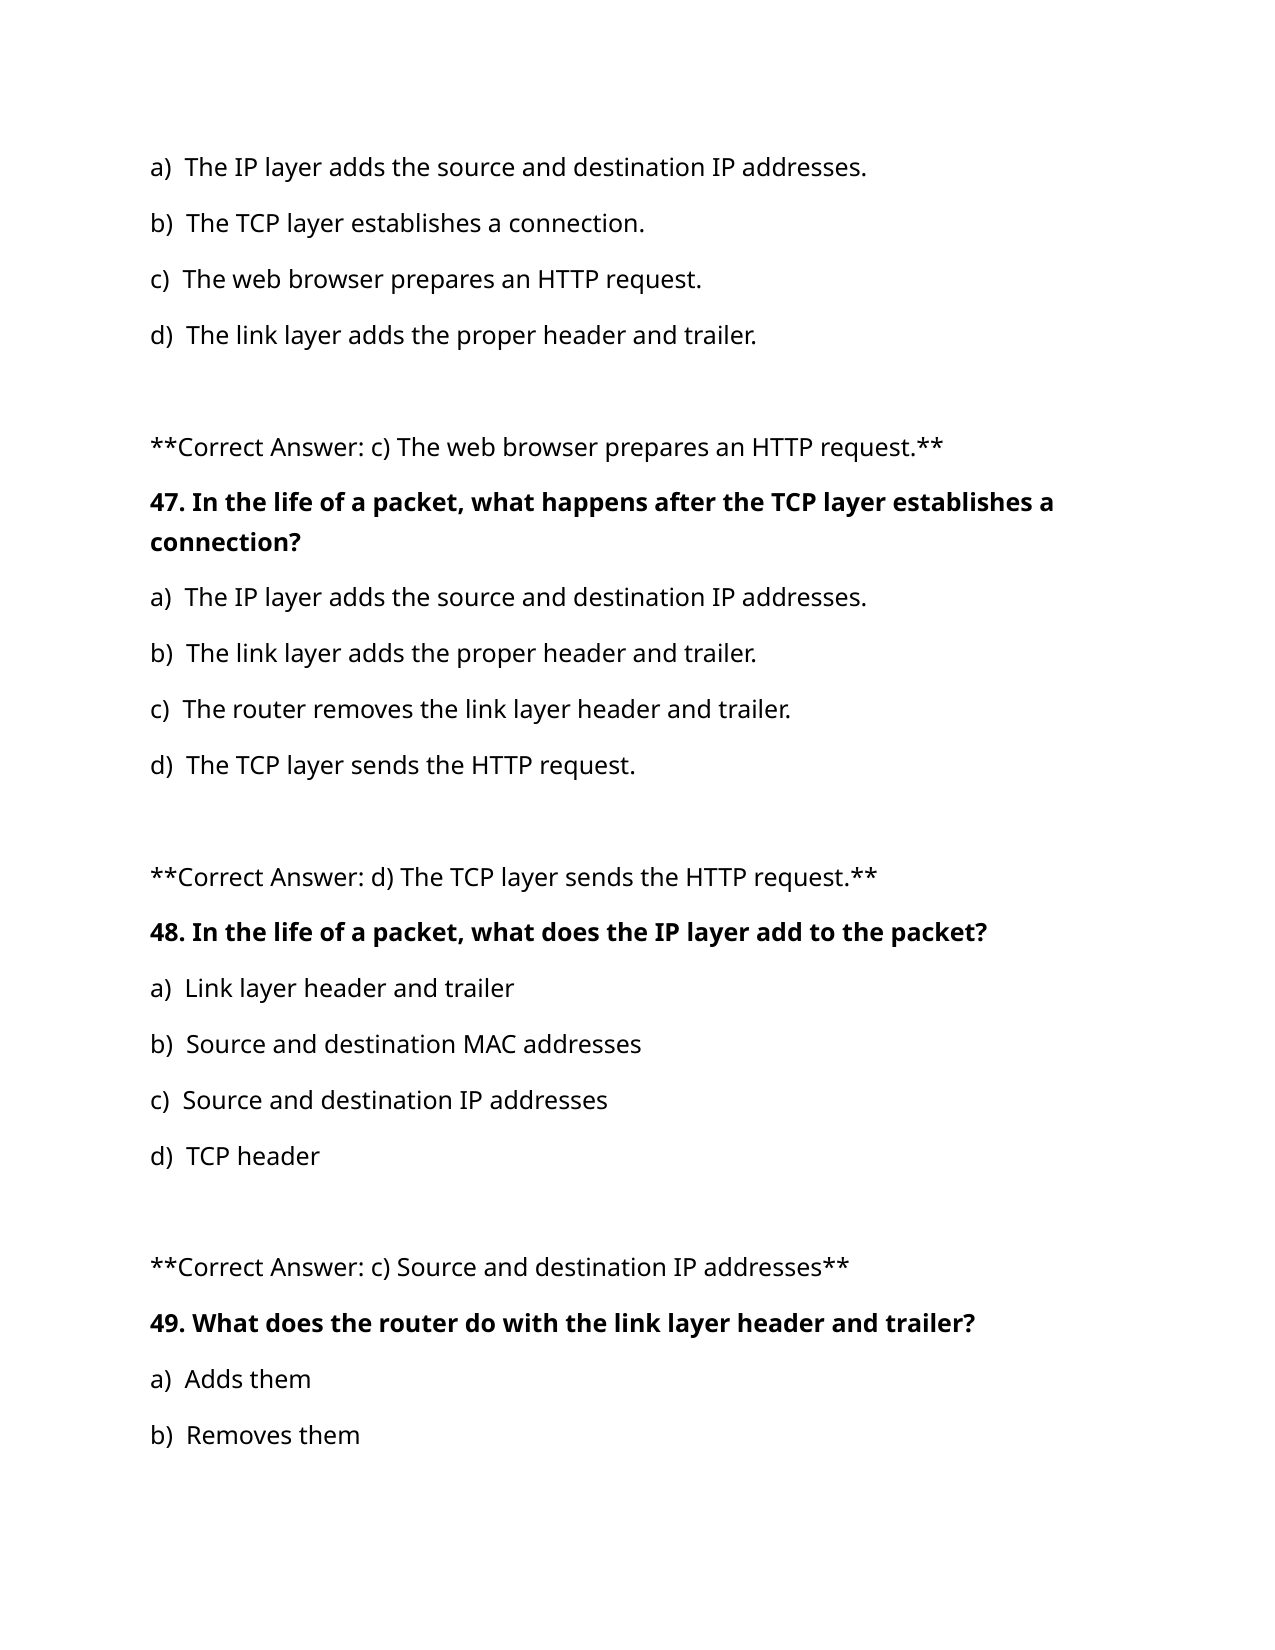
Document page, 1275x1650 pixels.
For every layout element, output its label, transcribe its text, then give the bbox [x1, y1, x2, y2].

text c) The web browser prepares an HTTP request. [150, 262, 1125, 296]
text c) Source and destination IP addresses [150, 1082, 1125, 1117]
text b) The TCP layer establishes a connection. [150, 206, 1125, 240]
text **Correct Answer: d) The TCP layer sends the HTTP request.** [150, 859, 1125, 893]
text b) Source and destination MAC addresses [150, 1027, 1125, 1061]
text **Correct Answer: c) Source and destination IP addresses** [150, 1250, 1125, 1284]
text a) The IP layer adds the source and destination IP addresses. [150, 580, 1125, 614]
text a) Adds them [150, 1362, 1125, 1396]
text 49. What does the router do with the link layer header and trailer? [150, 1306, 1125, 1340]
text 47. In the life of a packet, what happens after the TCP layer establishes a connection? [150, 485, 1125, 558]
text d) The TCP layer sends the HTTP request. [150, 747, 1125, 782]
text a) The IP layer adds the source and destination IP addresses. [150, 150, 1125, 184]
text a) Link layer header and trailer [150, 971, 1125, 1005]
text d) TCP header [150, 1138, 1125, 1172]
text 48. In the life of a packet, what does the IP layer add to the packet? [150, 915, 1125, 949]
text d) The link layer adds the proper header and trailer. [150, 317, 1125, 352]
text b) The link layer adds the proper header and trailer. [150, 636, 1125, 670]
text b) Removes them [150, 1417, 1125, 1452]
text c) The router removes the link layer header and trailer. [150, 692, 1125, 726]
text **Correct Answer: c) The web browser prepares an HTTP request.** [150, 429, 1125, 463]
